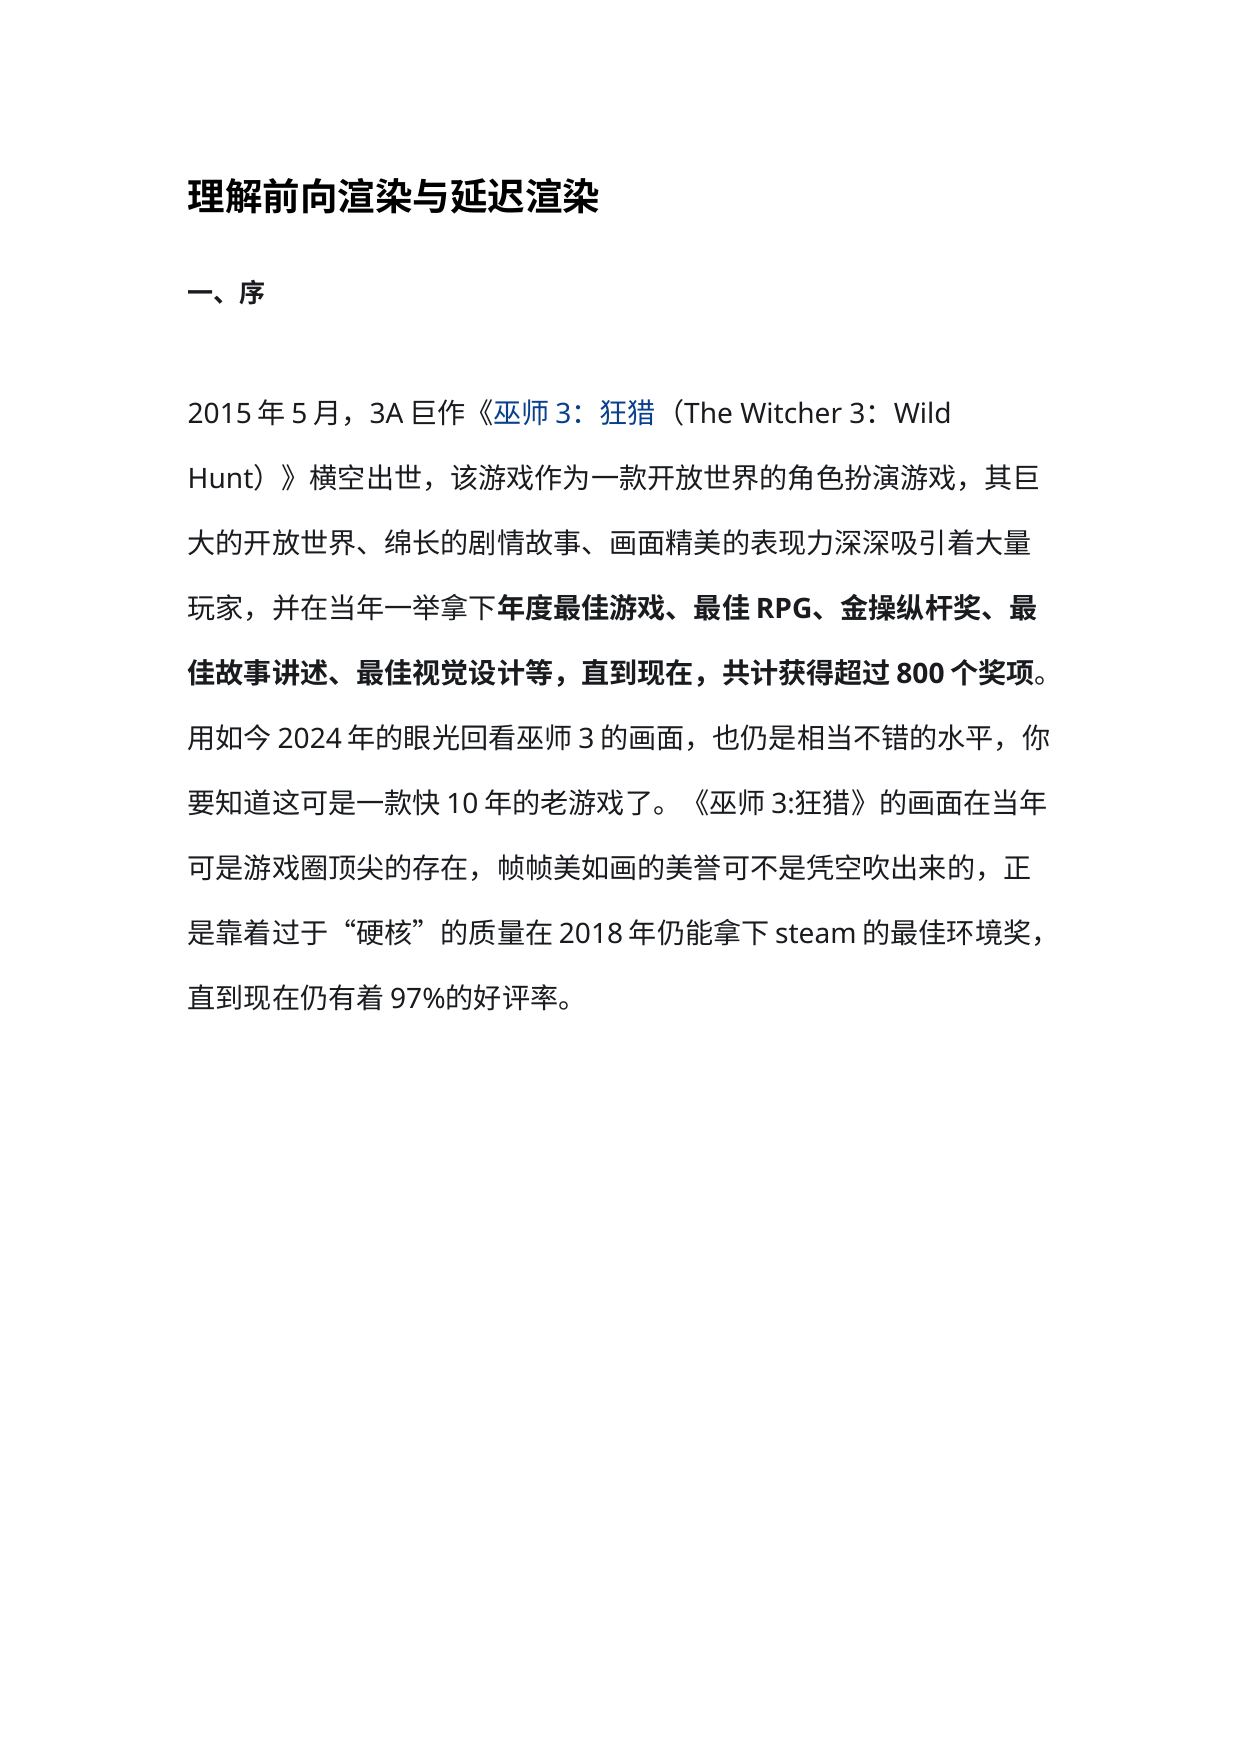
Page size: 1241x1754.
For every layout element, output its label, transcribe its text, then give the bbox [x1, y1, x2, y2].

text 2015年5月，3A巨作《巫师3：狂猎（The Witcher 3：Wild Hunt）》横空出世，该游戏作为一款开放世界的角色扮演游戏，其巨大的开放世界、绵长的剧情故事、画面精美的表现力深深吸引着大量玩家，并在当年一举拿下年度最佳游戏、最佳RPG、金操纵杆奖、最佳故事讲述、最佳视觉设计等，直到现在，共计获得超过800个奖项。用如今2024年的眼光回看巫师3的画面，也仍是相当不错的水平，你要知道这可是一款快10年的老游戏了。《巫师3:狂猎》的画面在当年可是游戏圈顶尖的存在，帧帧美如画的美誉可不是凭空吹出来的，正是靠着过于“硬核”的质量在2018年仍能拿下steam的最佳环境奖，直到现在仍有着97%的好评率。 [187, 379, 1053, 1029]
subtitle 理解前向渲染与延迟渲染 [187, 162, 1053, 227]
subtitle 一、序 [187, 258, 1053, 323]
